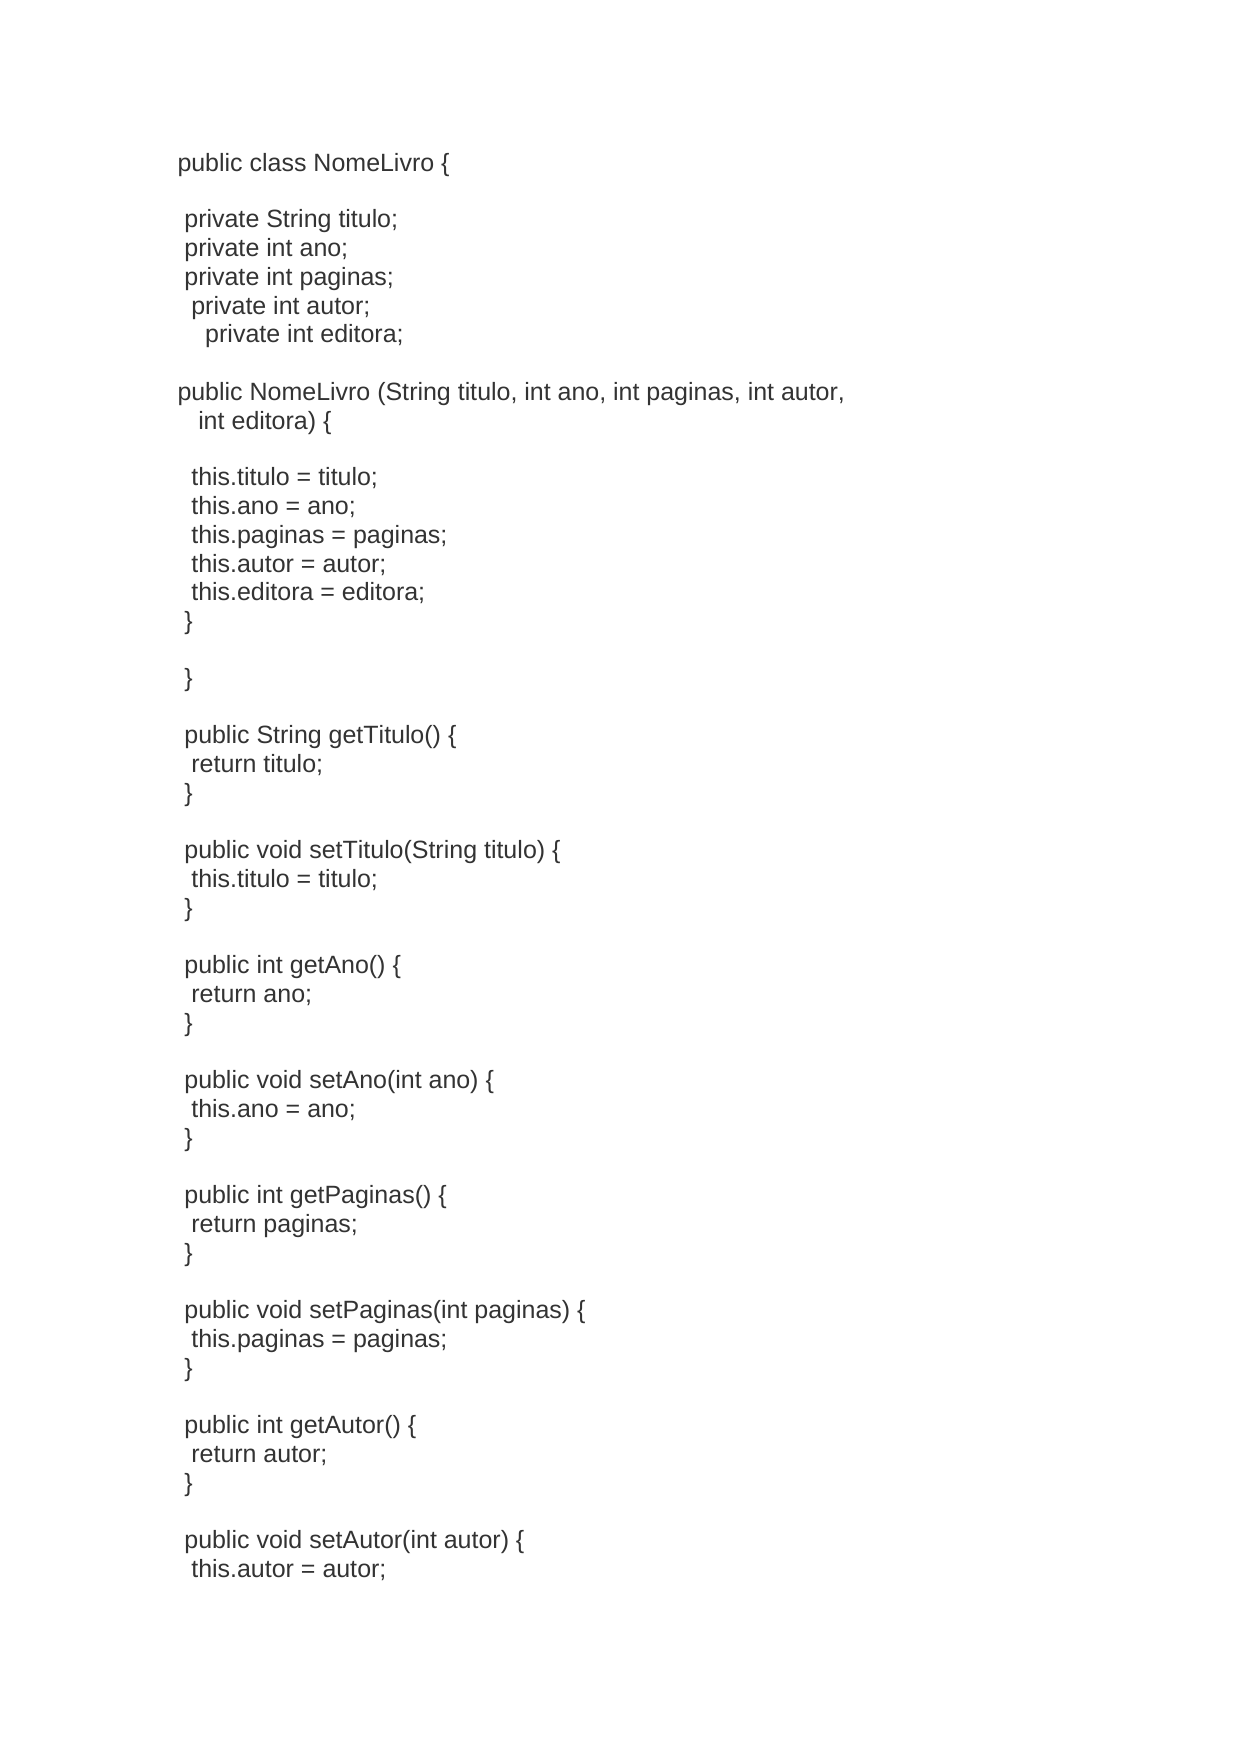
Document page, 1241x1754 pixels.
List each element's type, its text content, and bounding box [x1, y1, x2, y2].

text return ano; [177, 979, 1063, 1008]
text } [177, 778, 1063, 807]
text this.autor = autor; [177, 1554, 1063, 1583]
text } [177, 1008, 1063, 1037]
text return paginas; [177, 1209, 1063, 1238]
text public void setAutor(int autor) { [177, 1525, 1063, 1554]
text public int getPaginas() { [177, 1180, 1063, 1209]
text private String titulo; [177, 204, 1063, 233]
text this.paginas = paginas; [177, 520, 1063, 549]
text this.titulo = titulo; [177, 864, 1063, 893]
text } [177, 1353, 1063, 1382]
text this.titulo = titulo; [177, 462, 1063, 491]
text public NomeLivro (String titulo, int ano, int paginas, int autor, [177, 377, 1063, 406]
text this.editora = editora; [177, 577, 1063, 606]
text private int ano; [177, 233, 1063, 262]
text this.paginas = paginas; [177, 1324, 1063, 1353]
text return titulo; [177, 749, 1063, 778]
text } [177, 663, 1063, 692]
text this.ano = ano; [177, 491, 1063, 520]
text public int getAno() { [177, 950, 1063, 979]
text public void setAno(int ano) { [177, 1065, 1063, 1094]
text } [177, 1123, 1063, 1152]
text return autor; [177, 1439, 1063, 1468]
text } [177, 893, 1063, 922]
text public class NomeLivro { [177, 148, 1063, 176]
text this.ano = ano; [177, 1094, 1063, 1123]
text int editora) { [177, 406, 1063, 434]
text private int editora; [177, 319, 1063, 348]
text } [177, 1468, 1063, 1497]
text public int getAutor() { [177, 1410, 1063, 1439]
text public String getTitulo() { [177, 720, 1063, 749]
text } [177, 1238, 1063, 1267]
text } [177, 606, 1063, 635]
text public void setTitulo(String titulo) { [177, 835, 1063, 864]
text public void setPaginas(int paginas) { [177, 1295, 1063, 1324]
text private int paginas; [177, 262, 1063, 291]
text this.autor = autor; [177, 549, 1063, 577]
text private int autor; [177, 291, 1063, 319]
